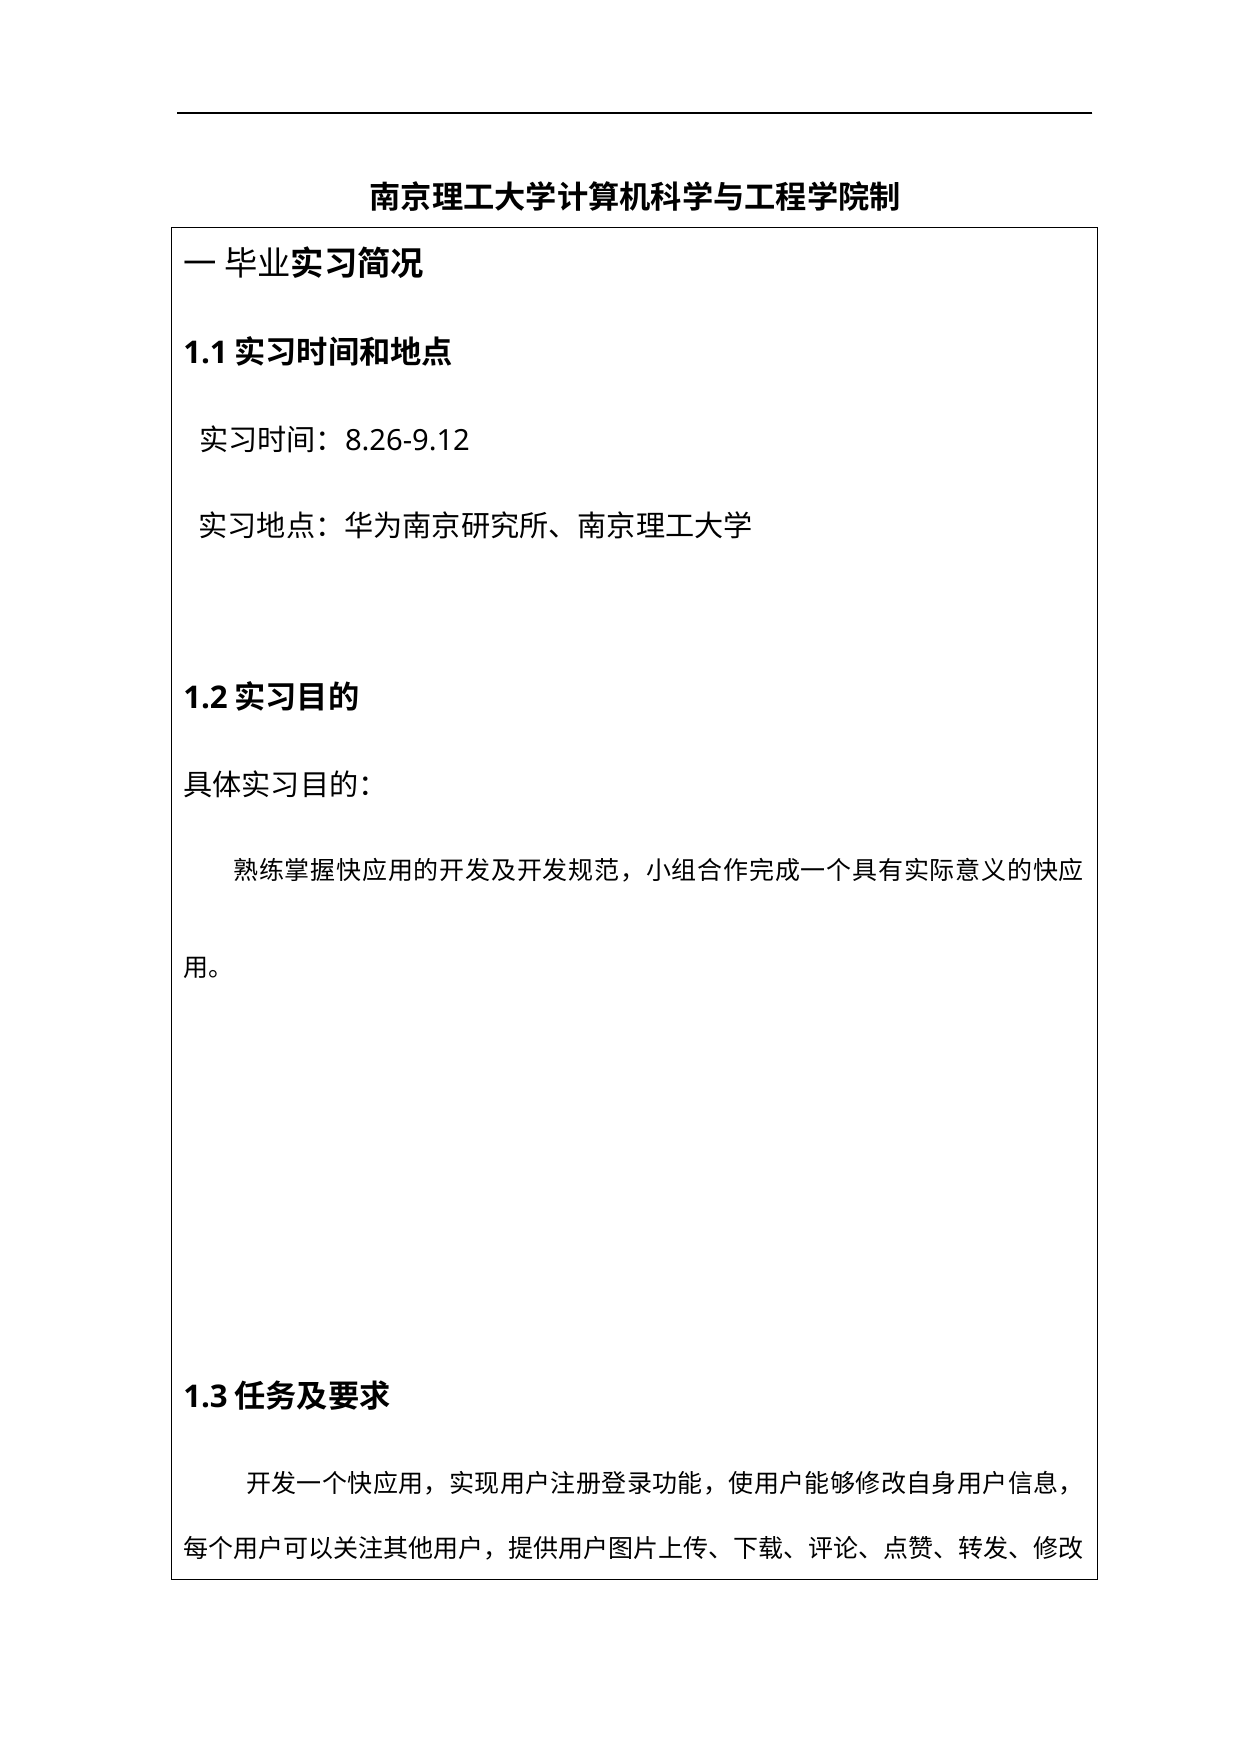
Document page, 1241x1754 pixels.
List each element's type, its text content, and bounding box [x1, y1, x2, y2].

text 南京理工大学计算机科学与工程学院制 [177, 162, 1092, 227]
